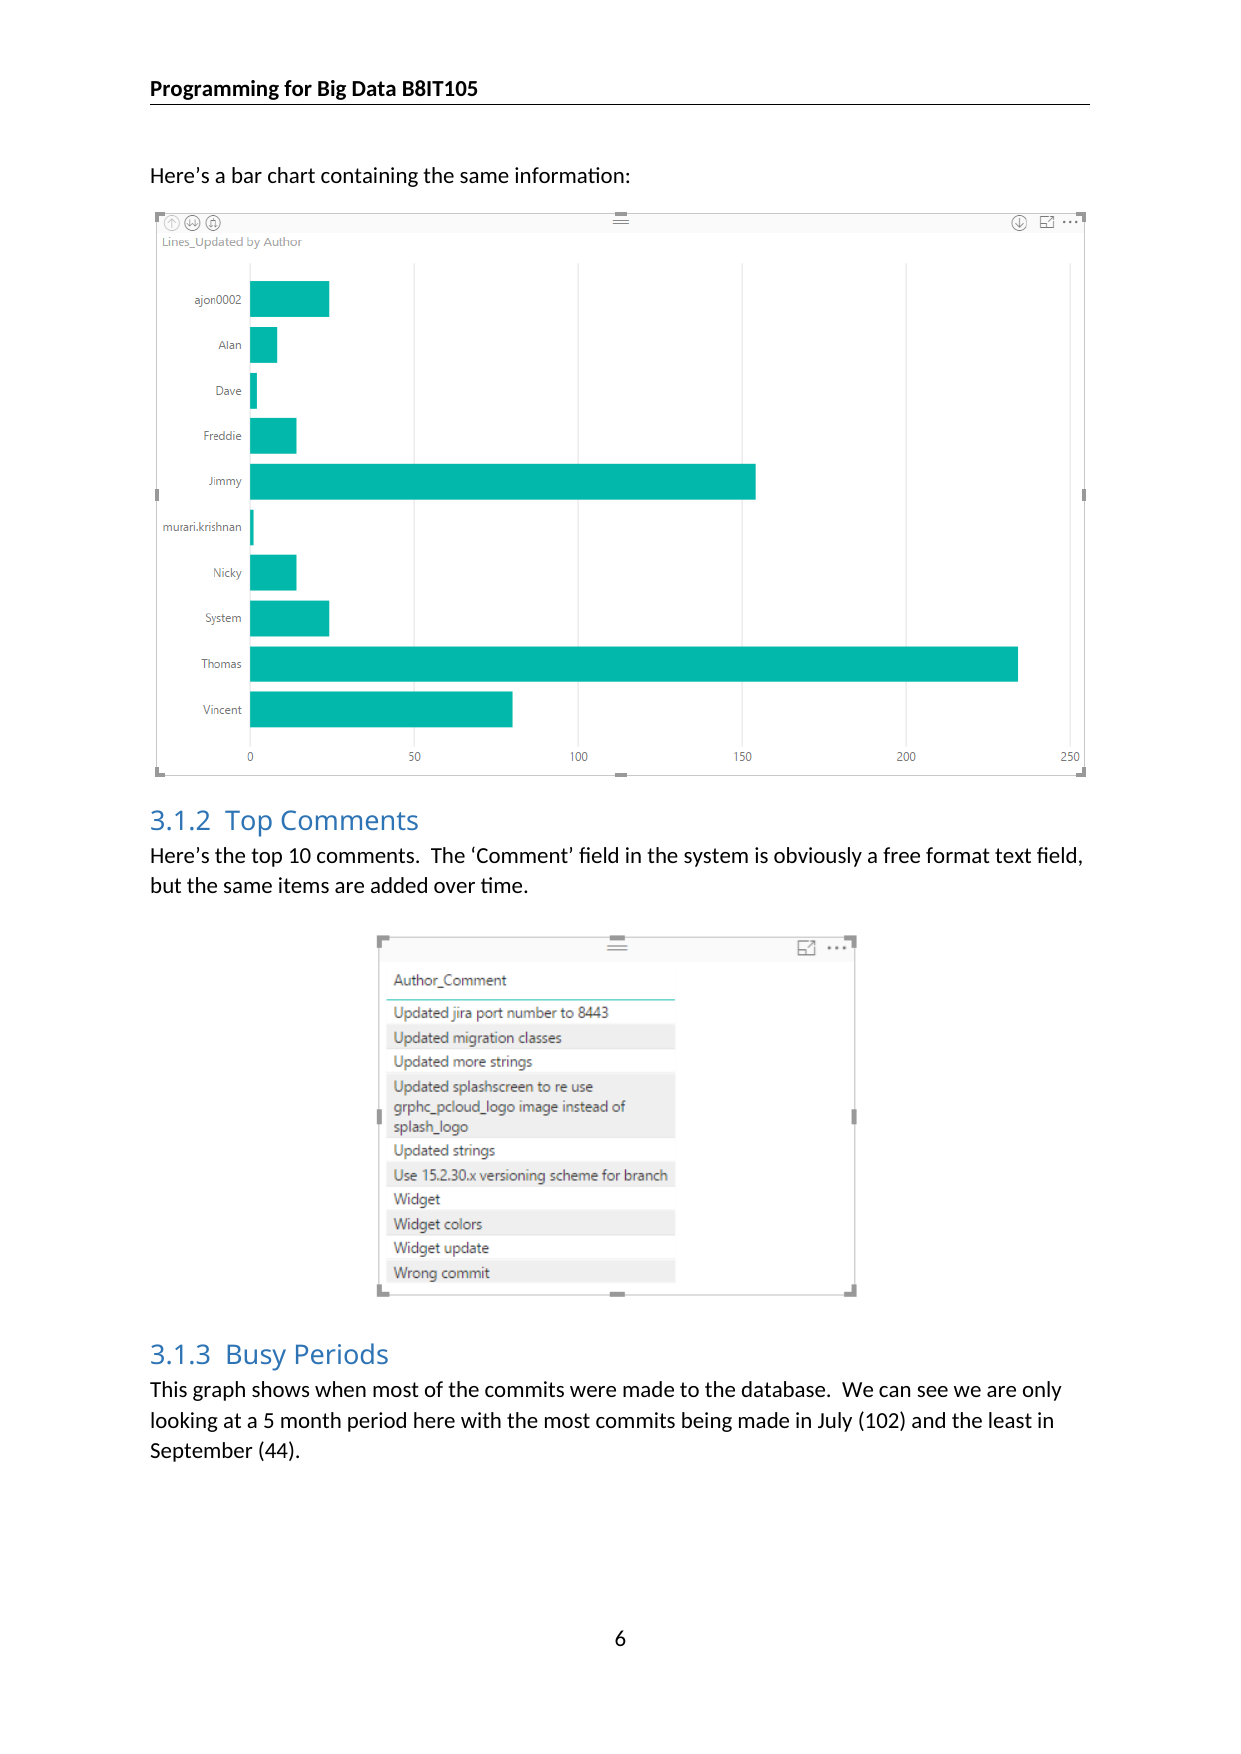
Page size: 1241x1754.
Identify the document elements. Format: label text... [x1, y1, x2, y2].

picture [367, 918, 873, 1317]
text Here’s a bar chart containing the same information: [150, 161, 1090, 189]
text This graph shows when most of the commits were made to the database. We can see we are only looking at a 5 month period here with the most commits being made in July (102) and the least in September (44). [150, 1376, 1090, 1464]
subtitle Top Comments [150, 801, 1090, 838]
text Here’s the top 10 comments. The ‘Comment’ field in the system is obviously a free format text field, but the same items are added over time. [150, 841, 1090, 899]
subtitle Busy Periods [150, 1336, 1090, 1373]
picture [150, 207, 1091, 783]
